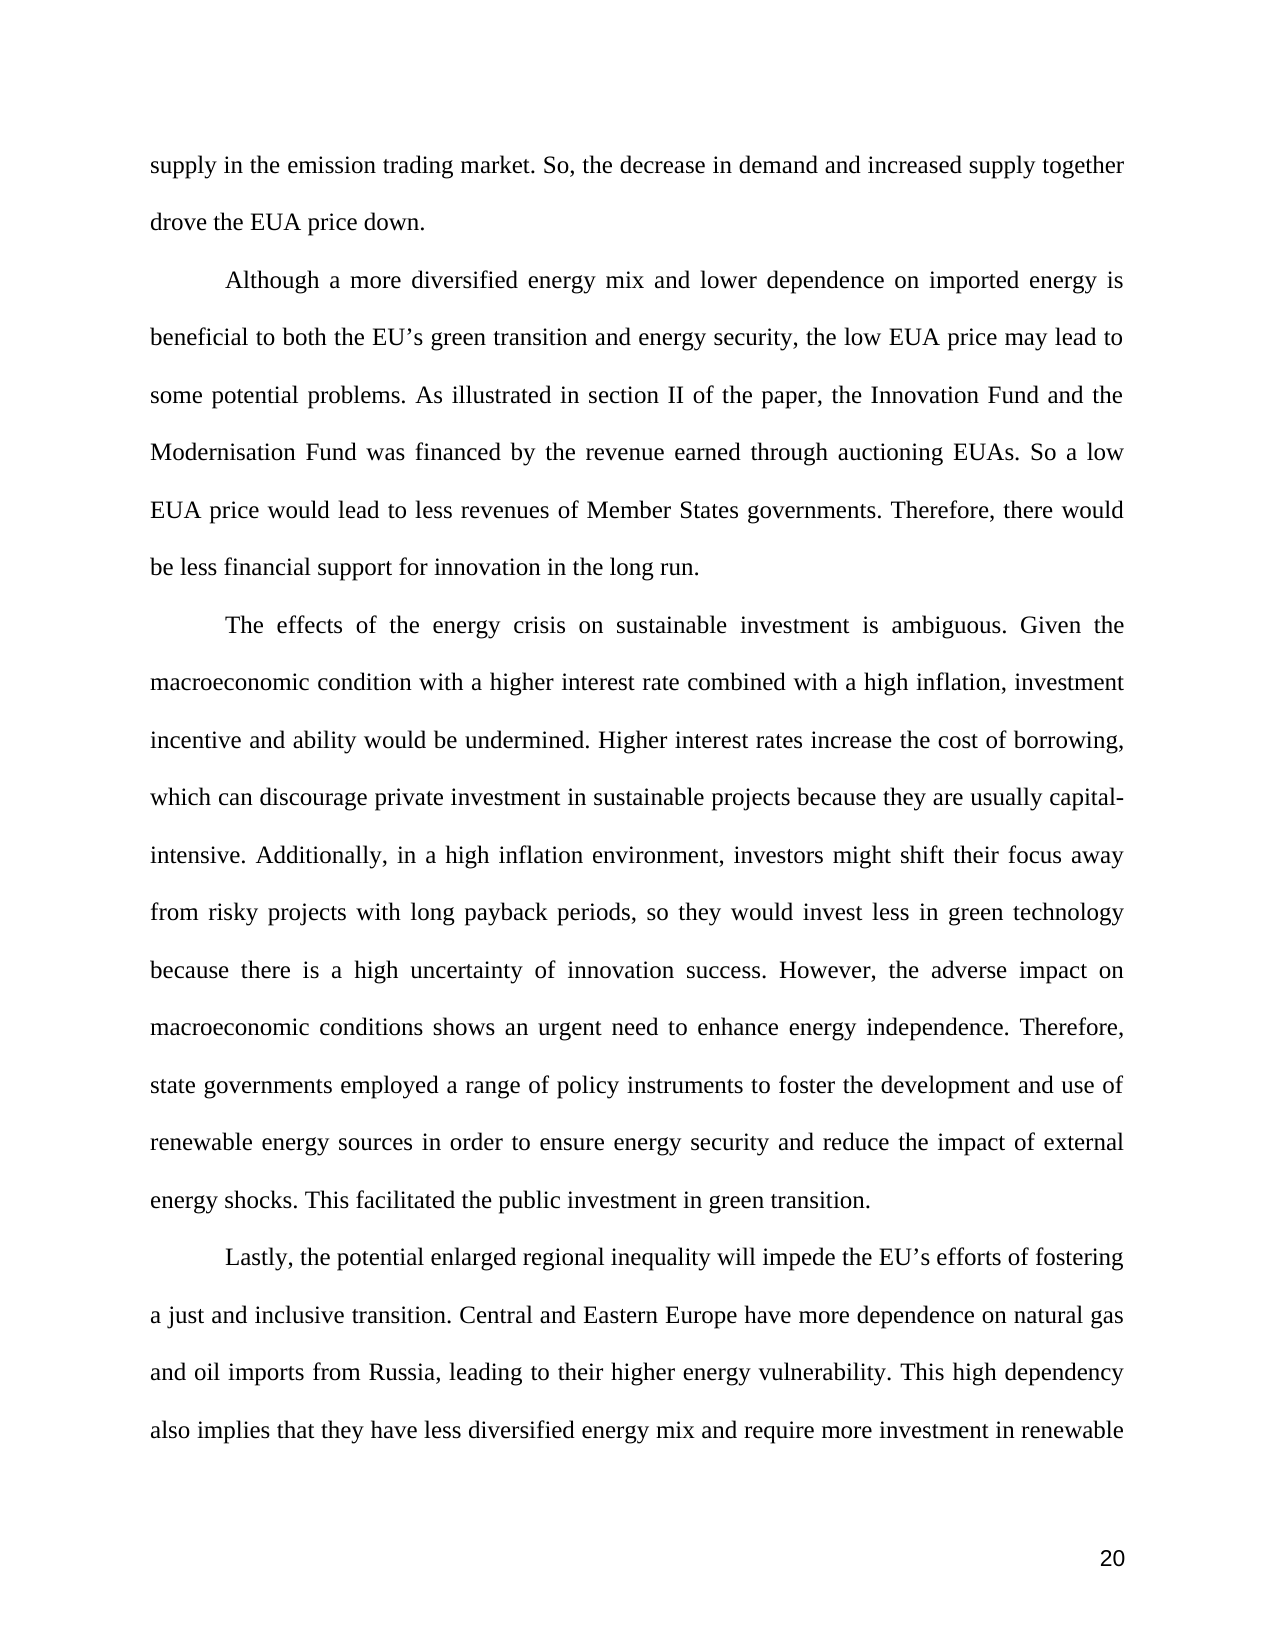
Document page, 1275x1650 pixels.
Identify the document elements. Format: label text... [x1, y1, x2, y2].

text Although a more diversified energy mix and lower dependence on imported energy is beneficial to both the EU’s green transition and energy security, the low EUA price may lead to some potential problems. As illustrated in section II of the paper, the Innovation Fund and the Modernisation Fund was financed by the revenue earned through auctioning EUAs. So a low EUA price would lead to less revenues of Member States governments. Therefore, there would be less financial support for innovation in the long run. [150, 265, 1125, 581]
text The effects of the energy crisis on sustainable investment is ambiguous. Given the macroeconomic condition with a higher interest rate combined with a high inflation, investment incentive and ability would be undermined. Higher interest rates increase the cost of borrowing, which can discourage private investment in sustainable projects because they are usually capital-intensive. Additionally, in a high inflation environment, investors might shift their focus away from risky projects with long payback periods, so they would invest less in green technology because there is a high uncertainty of innovation success. However, the adverse impact on macroeconomic conditions shows an urgent need to enhance energy independence. Therefore, state governments employed a range of policy instruments to foster the development and use of renewable energy sources in order to ensure energy security and reduce the impact of external energy shocks. This facilitated the public investment in green transition. [150, 610, 1125, 1214]
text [150, 150, 1125, 236]
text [150, 1242, 1125, 1444]
